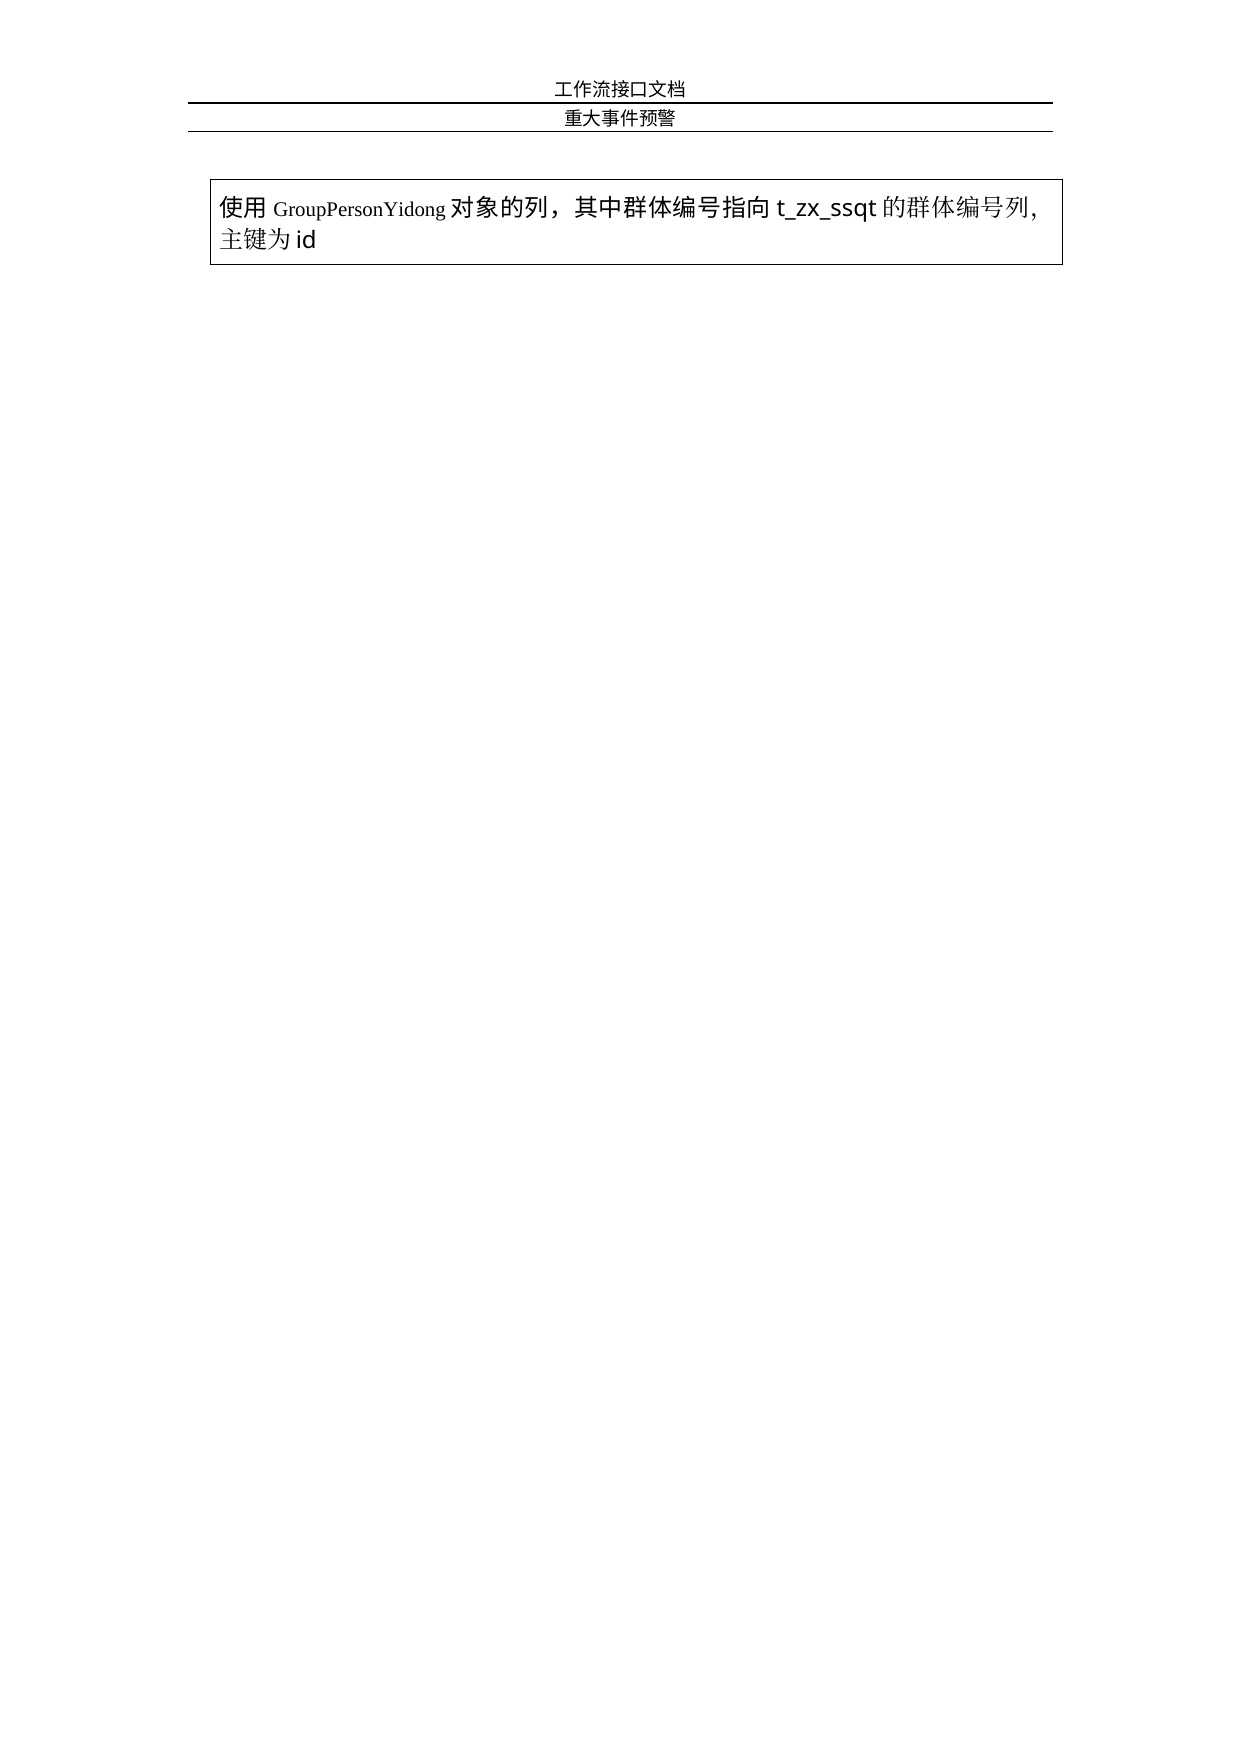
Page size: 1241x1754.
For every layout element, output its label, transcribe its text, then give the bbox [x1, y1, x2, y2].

table_cell 使用GroupPersonYidong对象的列，其中群体编号指向t_zx_ssqt的群体编号列，主键为id [211, 180, 1062, 264]
